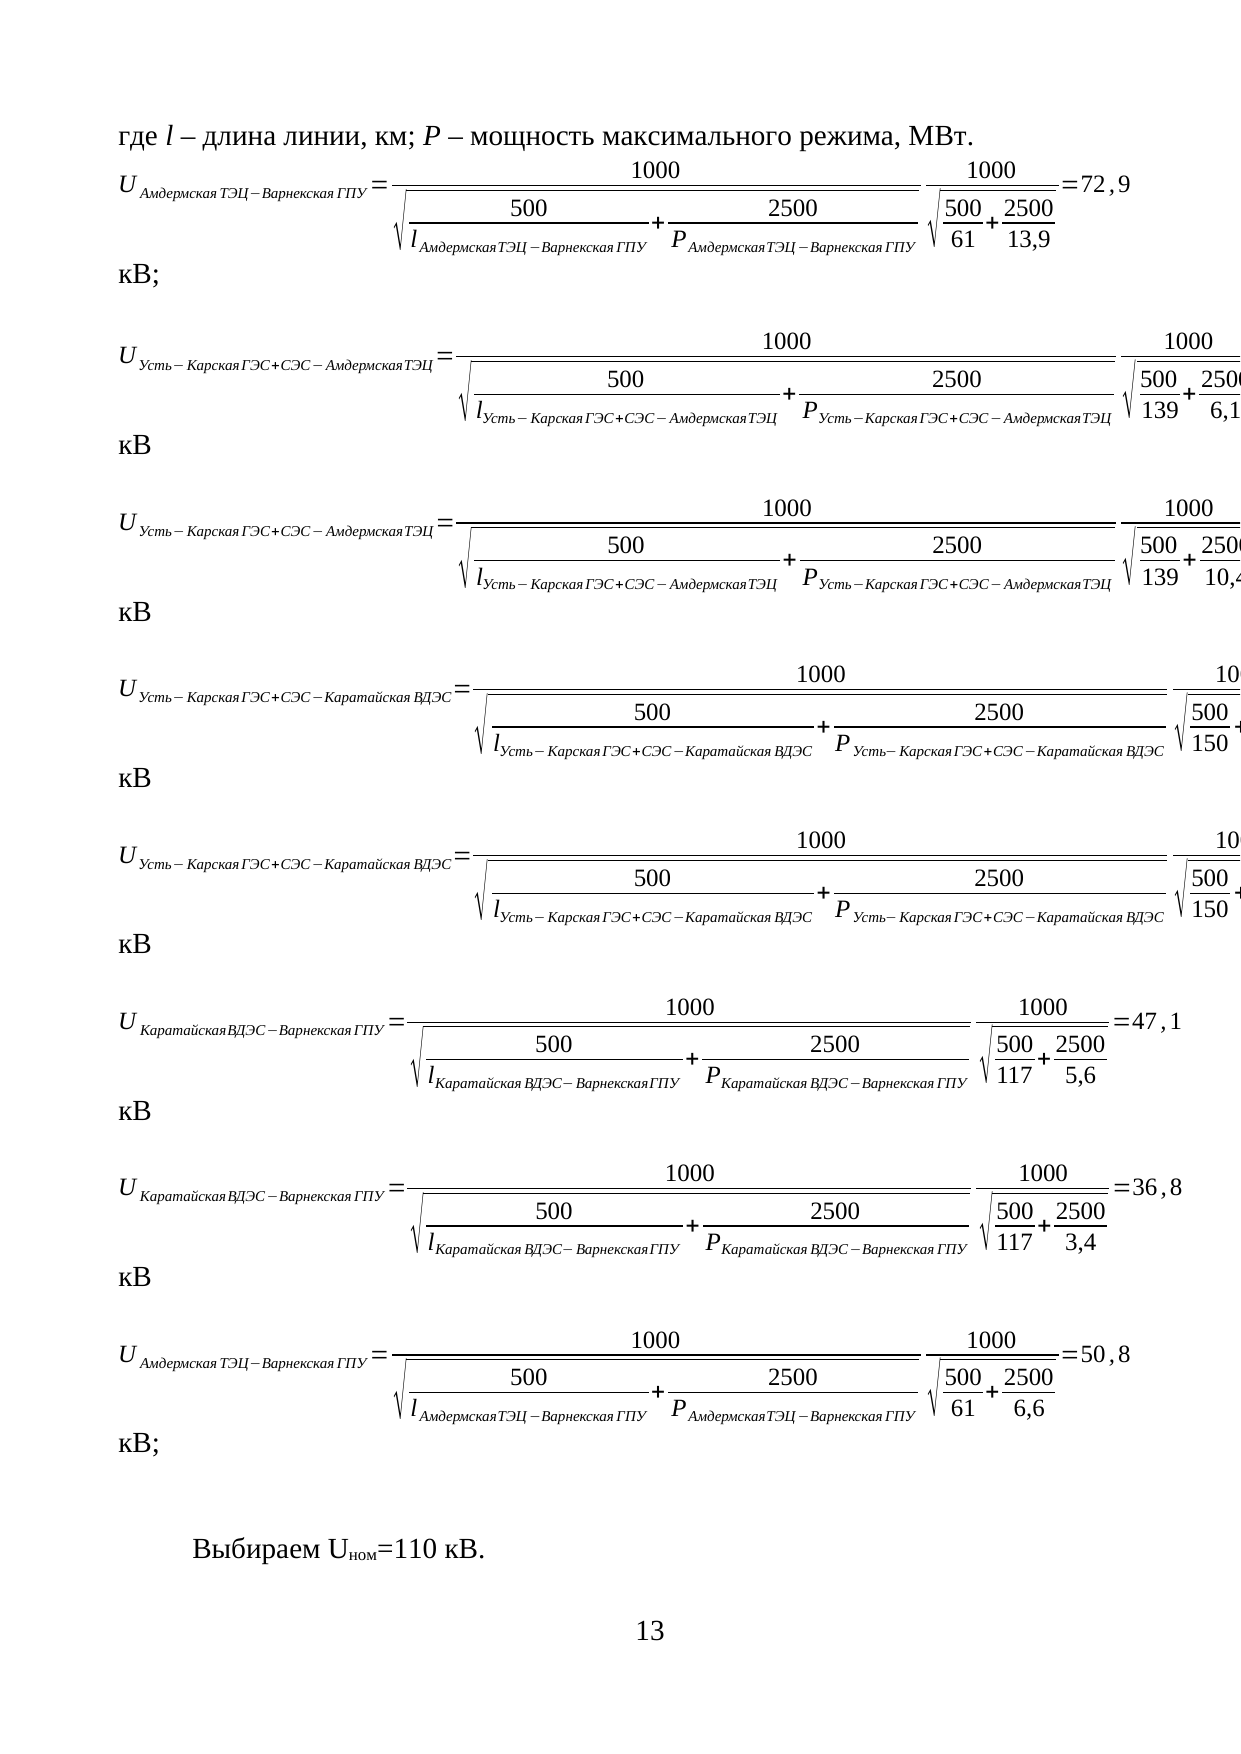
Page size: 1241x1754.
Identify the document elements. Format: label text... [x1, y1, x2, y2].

text кВ [118, 661, 1122, 793]
text кВ [118, 494, 1122, 627]
text где l – длина линии, км; P – мощность максимального режима, МВт. [118, 118, 1122, 152]
text кВ [118, 1160, 1122, 1293]
text кВ [118, 827, 1122, 960]
text Выбираем Uном=110 кВ. [118, 1531, 1122, 1564]
text кВ; [118, 157, 1122, 289]
text кВ [118, 328, 1122, 461]
text кВ [118, 993, 1122, 1126]
text кВ; [118, 1326, 1122, 1459]
